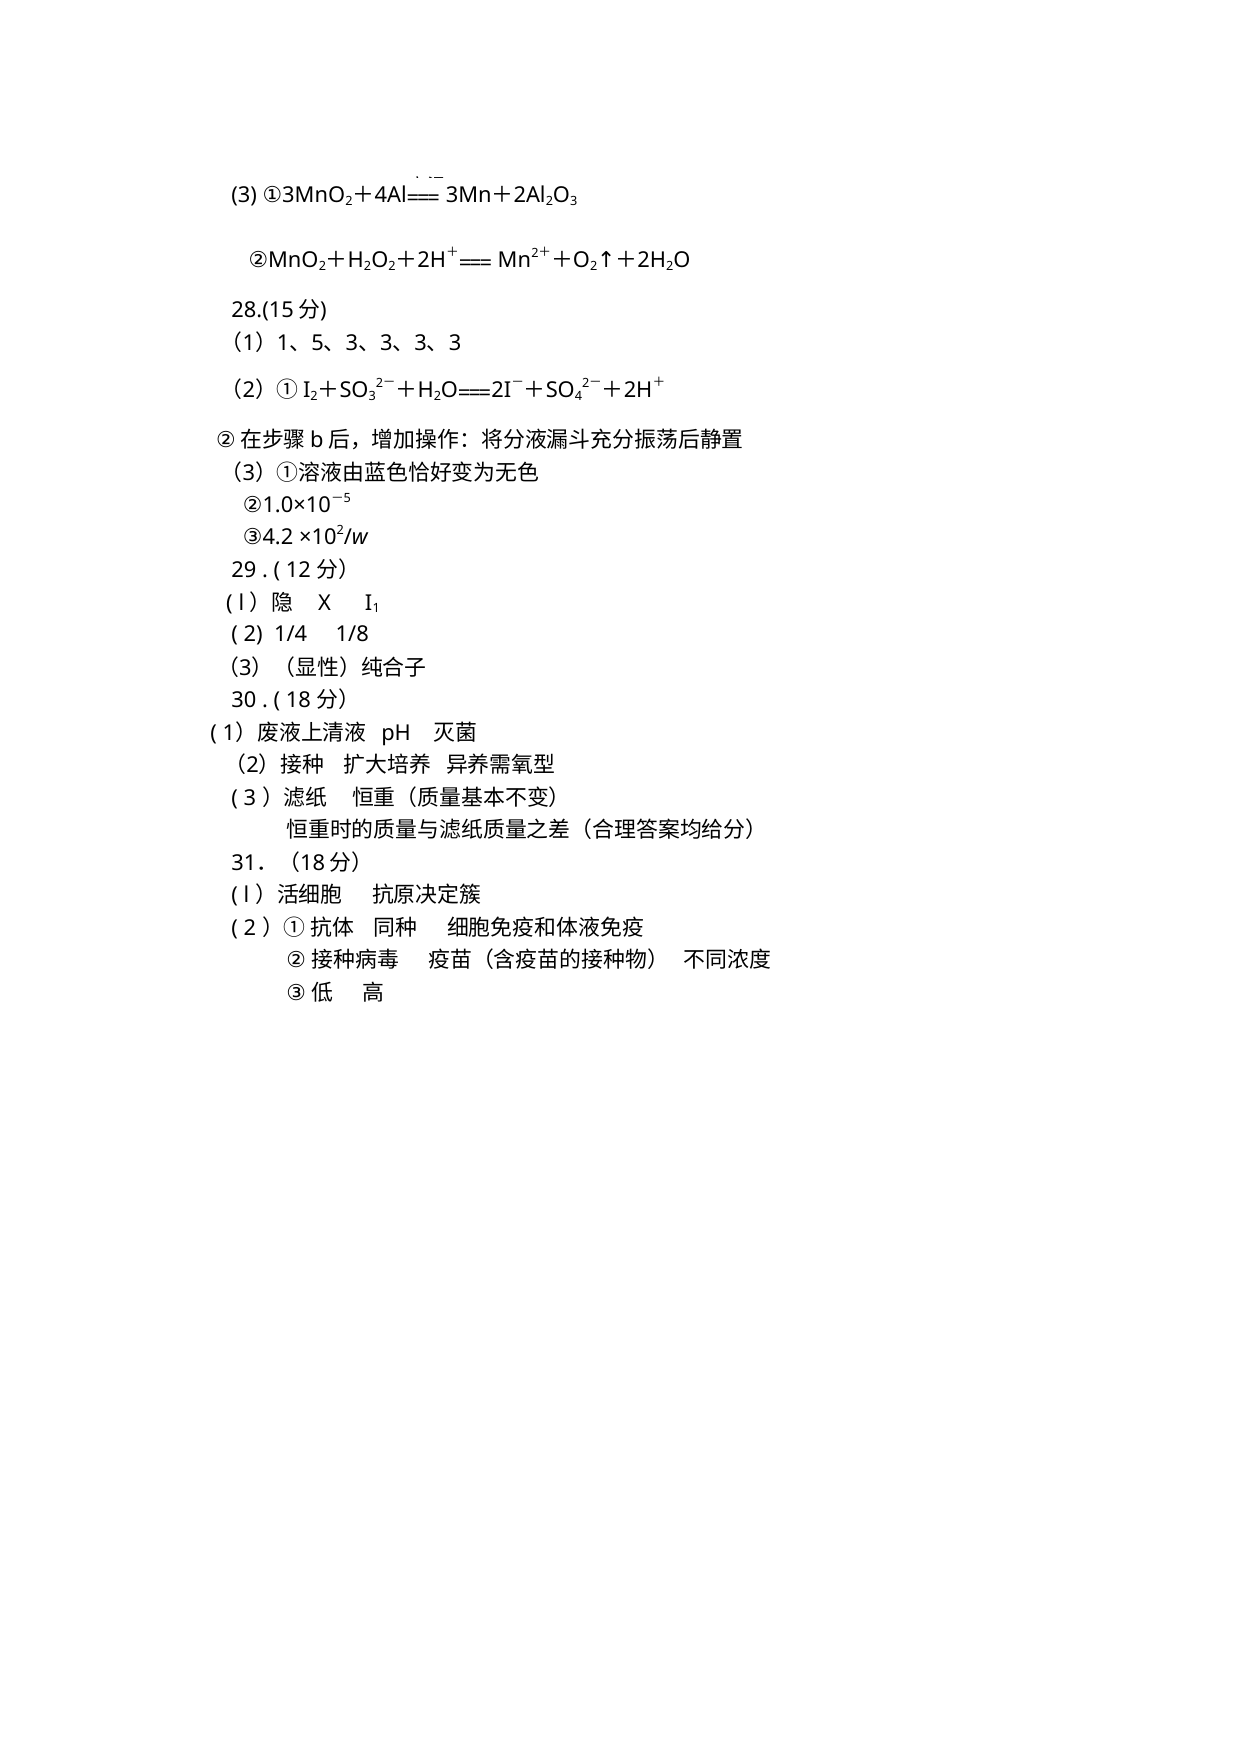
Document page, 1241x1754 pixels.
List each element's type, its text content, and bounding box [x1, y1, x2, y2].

text ( 1）废液上清液 pH 灭菌 [187, 714, 1053, 747]
text ② 接种病毒 疫苗（含疫苗的接种物） 不同浓度 [187, 942, 1053, 974]
text 31．（18分） [187, 844, 1053, 877]
text ③4.2 ×102/w [187, 519, 1053, 552]
text ( 2 ）① 抗体 同种 细胞免疫和体液免疫 [187, 909, 1053, 942]
text （2）接种 扩大培养 异养需氧型 [187, 747, 1053, 779]
text ( l ）活细胞 抗原决定簇 [187, 877, 1053, 909]
text (3) ①3MnO2＋4Al=== 3Mn＋2Al2O3 [187, 162, 1053, 227]
text （2）①I2＋SO32－＋H2O===2I－＋SO42－＋2H＋ [187, 357, 1053, 422]
text ( 3 ）滤纸 恒重（质量基本不变） [187, 779, 1053, 812]
text ③ 低 高 [187, 974, 1053, 1007]
text ②在步骤b后，增加操作：将分液漏斗充分振荡后静置 [187, 422, 1053, 454]
text 30 . ( 18 分） [187, 682, 1053, 714]
text 29 . ( 12 分） [187, 552, 1053, 584]
text （3）（显性）纯合子 [187, 649, 1053, 682]
text ②1.0×10－5 [187, 487, 1053, 519]
text （3）①溶液由蓝色恰好变为无色 [187, 454, 1053, 487]
text ( 2) 1/4 1/8 [187, 617, 1053, 649]
text 恒重时的质量与滤纸质量之差（合理答案均给分） [187, 812, 1053, 844]
text ( l ）隐 X I1 [187, 584, 1053, 617]
text （1）1、5、3、3、3、3 [187, 324, 1053, 357]
text 28.(15分) [231, 292, 1053, 324]
text ②MnO2＋H2O2＋2H＋=== Mn2＋＋O2↑＋2H2O [231, 227, 1053, 292]
